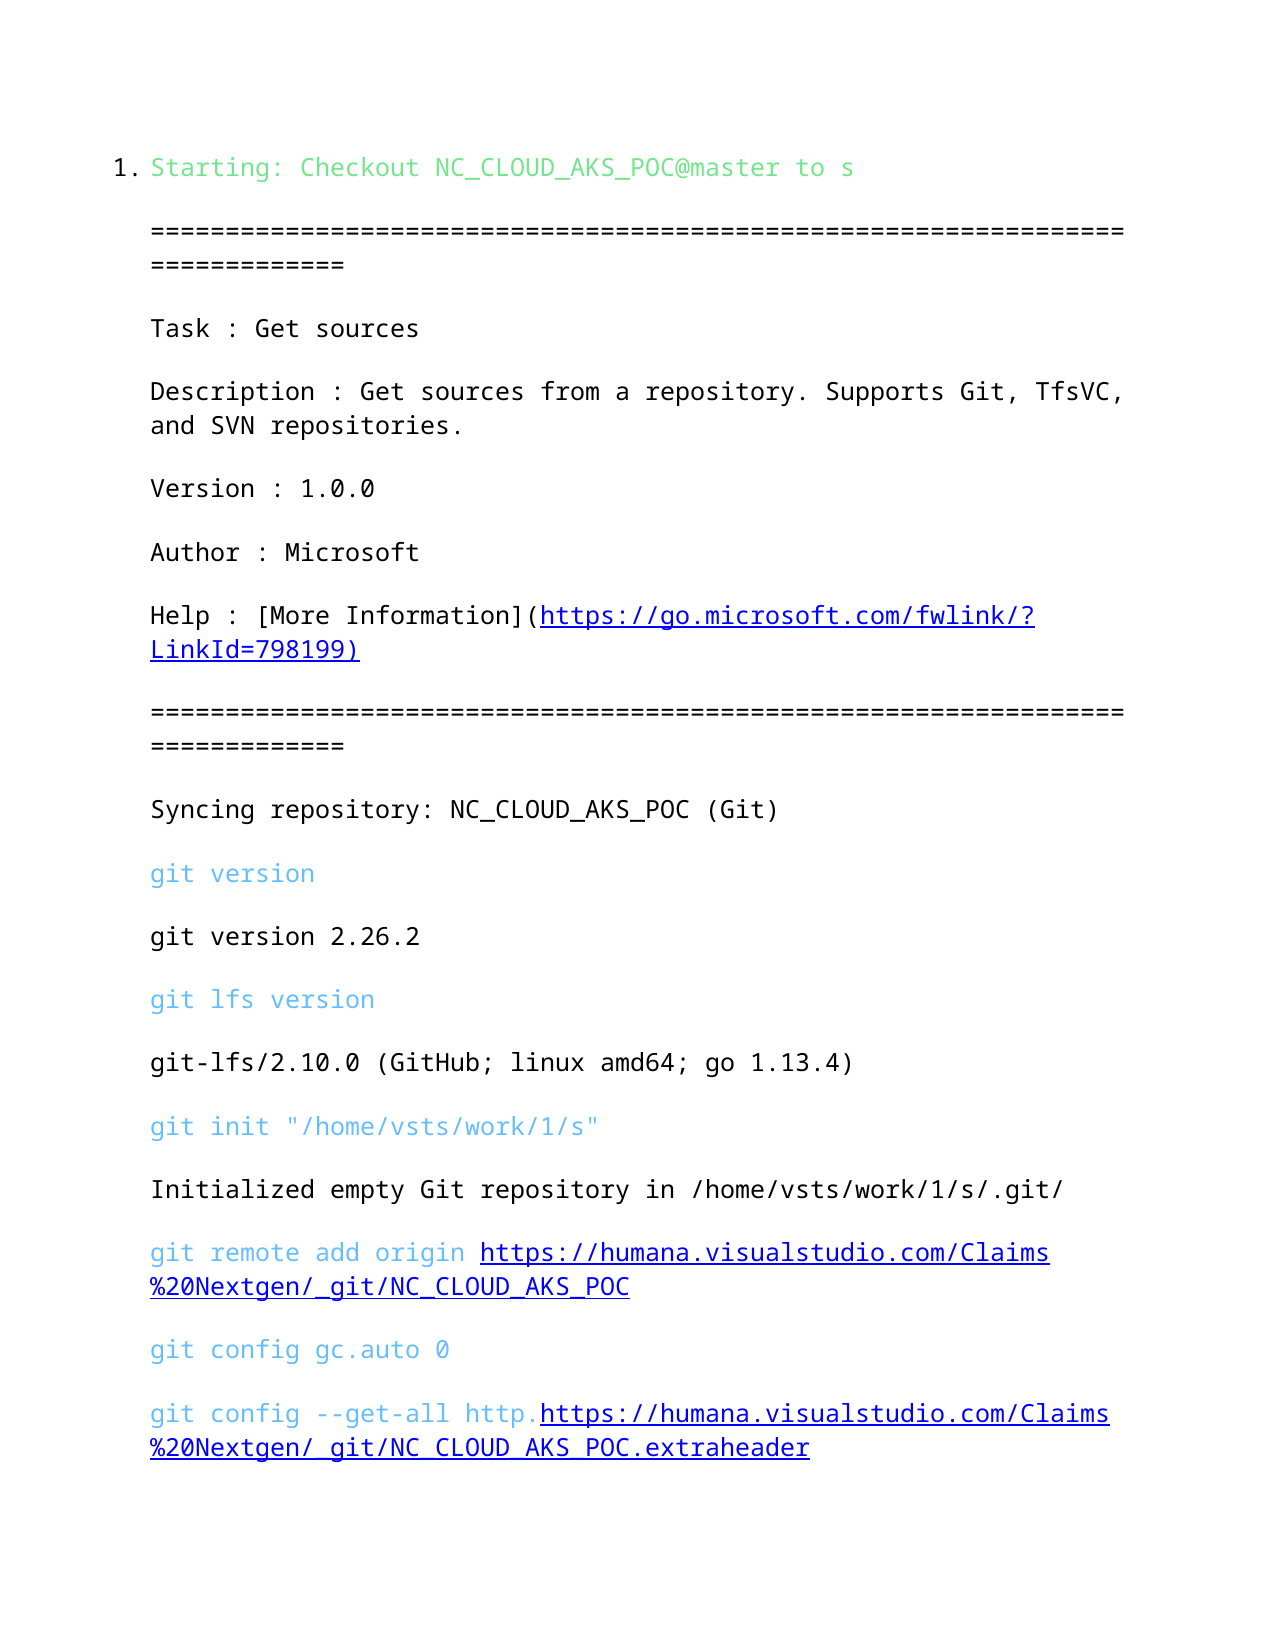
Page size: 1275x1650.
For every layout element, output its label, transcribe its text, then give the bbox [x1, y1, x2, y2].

text git remote add origin https://humana.visualstudio.com/Claims%20Nextgen/_git/NC_CLOUD_AKS_POC [150, 1235, 1125, 1303]
text Author : Microsoft [150, 534, 1125, 568]
text Task : Get sources [150, 311, 1125, 344]
text Syncing repository: NC_CLOUD_AKS_POC (Git) [150, 792, 1125, 826]
text git lfs version [150, 982, 1125, 1016]
text ============================================================================== [150, 695, 1125, 763]
text Description : Get sources from a repository. Supports Git, TfsVC, and SVN repositories. [150, 374, 1125, 442]
text git config --get-all http.https://humana.visualstudio.com/Claims%20Nextgen/_git/NC_CLOUD_AKS_POC.extraheader [150, 1395, 1125, 1463]
text ============================================================================== [150, 213, 1125, 281]
text git version [150, 855, 1125, 889]
list Starting: Checkout NC_CLOUD_AKS_POC@master to s [112, 150, 1125, 184]
text Version : 1.0.0 [150, 471, 1125, 505]
text Initialized empty Git repository in /home/vsts/work/1/s/.git/ [150, 1171, 1125, 1206]
text Help : [More Information](https://go.microsoft.com/fwlink/?LinkId=798199) [150, 597, 1125, 666]
text git version 2.26.2 [150, 918, 1125, 953]
text git-lfs/2.10.0 (GitHub; linux amd64; go 1.13.4) [150, 1045, 1125, 1079]
text git config gc.auto 0 [150, 1332, 1125, 1366]
text git init "/home/vsts/work/1/s" [150, 1108, 1125, 1142]
